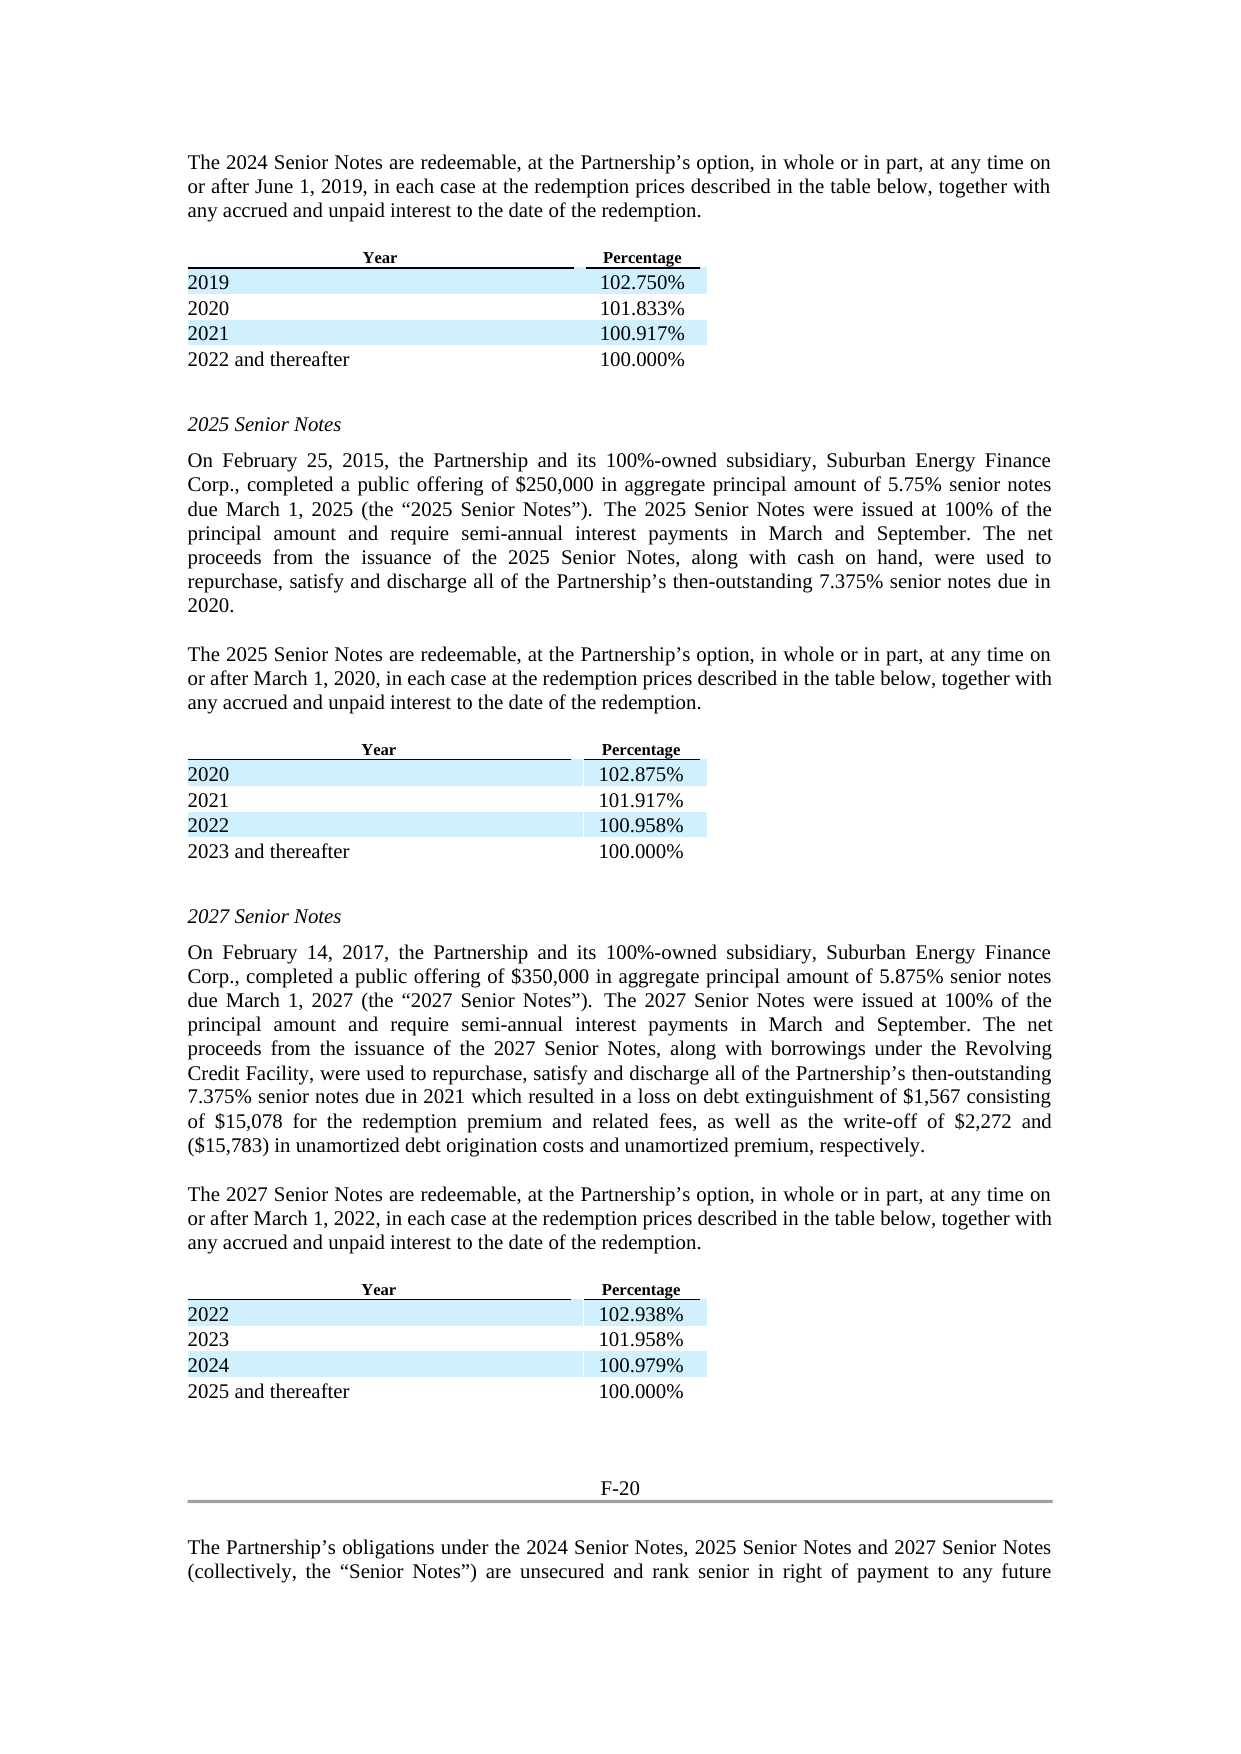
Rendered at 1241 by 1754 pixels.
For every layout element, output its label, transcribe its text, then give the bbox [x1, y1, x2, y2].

text On February 25, 2015, the Partnership and its 100%-owned subsidiary, Suburban Energy Finance Corp., completed a public offering of $250,000 in aggregate principal amount of 5.75% senior notes due March 1, 2025 (the “2025 Senior Notes”). The 2025 Senior Notes were issued at 100% of the principal amount and require semi-annual interest payments in March and September. The net proceeds from the issuance of the 2025 Senior Notes, along with cash on hand, were used to repurchase, satisfy and discharge all of the Partnership’s then-outstanding 7.375% senior notes due in 2020. [187, 448, 1053, 617]
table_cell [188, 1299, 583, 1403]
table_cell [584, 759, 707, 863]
text On February 14, 2017, the Partnership and its 100%-owned subsidiary, Suburban Energy Finance Corp., completed a public offering of $350,000 in aggregate principal amount of 5.875% senior notes due March 1, 2027 (the “2027 Senior Notes”). The 2027 Senior Notes were issued at 100% of the principal amount and require semi-annual interest payments in March and September. The net proceeds from the issuance of the 2027 Senior Notes, along with borrowings under the Revolving Credit Facility, were used to repurchase, satisfy and discharge all of the Partnership’s then-outstanding 7.375% senior notes due in 2021 which resulted in a loss on debt extinguishment of $1,567 consisting of $15,078 for the redemption premium and related fees, as well as the write-off of $2,272 and ($15,783) in unamortized debt origination costs and unamortized premium, respectively. [187, 940, 1053, 1157]
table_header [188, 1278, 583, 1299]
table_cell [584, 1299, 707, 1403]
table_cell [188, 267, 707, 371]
text The 2024 Senior Notes are redeemable, at the Partnership’s option, in whole or in part, at any time on or after June 1, 2019, in each case at the redemption prices described in the table below, together with any accrued and unpaid interest to the date of the redemption. [187, 150, 1053, 222]
text 2027 Senior Notes [187, 903, 1053, 928]
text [187, 1535, 1053, 1583]
text The 2027 Senior Notes are redeemable, at the Partnership’s option, in whole or in part, at any time on or after March 1, 2022, in each case at the redemption prices described in the table below, together with any accrued and unpaid interest to the date of the redemption. [187, 1182, 1053, 1254]
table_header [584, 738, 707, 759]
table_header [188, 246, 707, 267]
text F-20 [187, 1476, 1053, 1499]
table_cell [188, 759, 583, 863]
text 2025 Senior Notes [187, 412, 1053, 436]
text The 2025 Senior Notes are redeemable, at the Partnership’s option, in whole or in part, at any time on or after March 1, 2020, in each case at the redemption prices described in the table below, together with any accrued and unpaid interest to the date of the redemption. [187, 642, 1053, 714]
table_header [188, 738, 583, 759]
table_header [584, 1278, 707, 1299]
